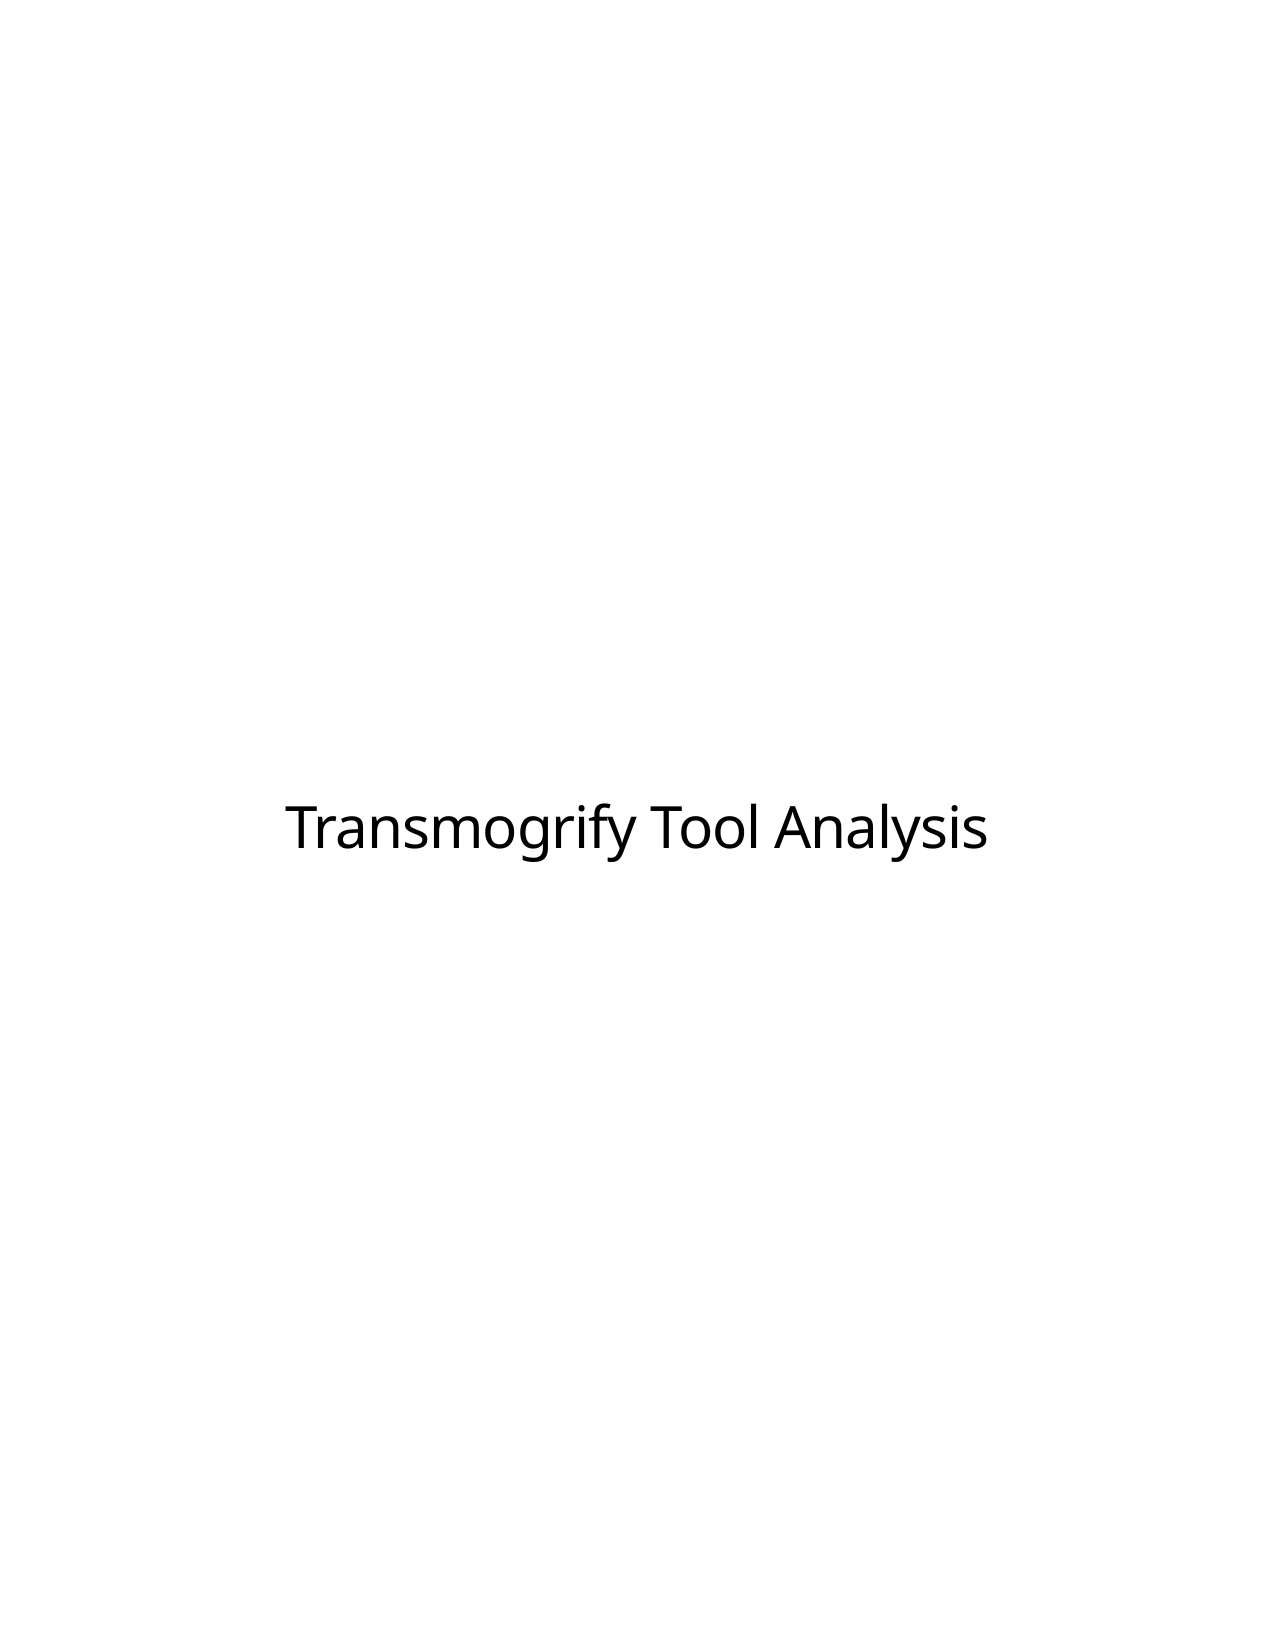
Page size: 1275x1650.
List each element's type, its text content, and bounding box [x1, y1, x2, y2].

title Transmogrify Tool Analysis [150, 786, 1125, 865]
